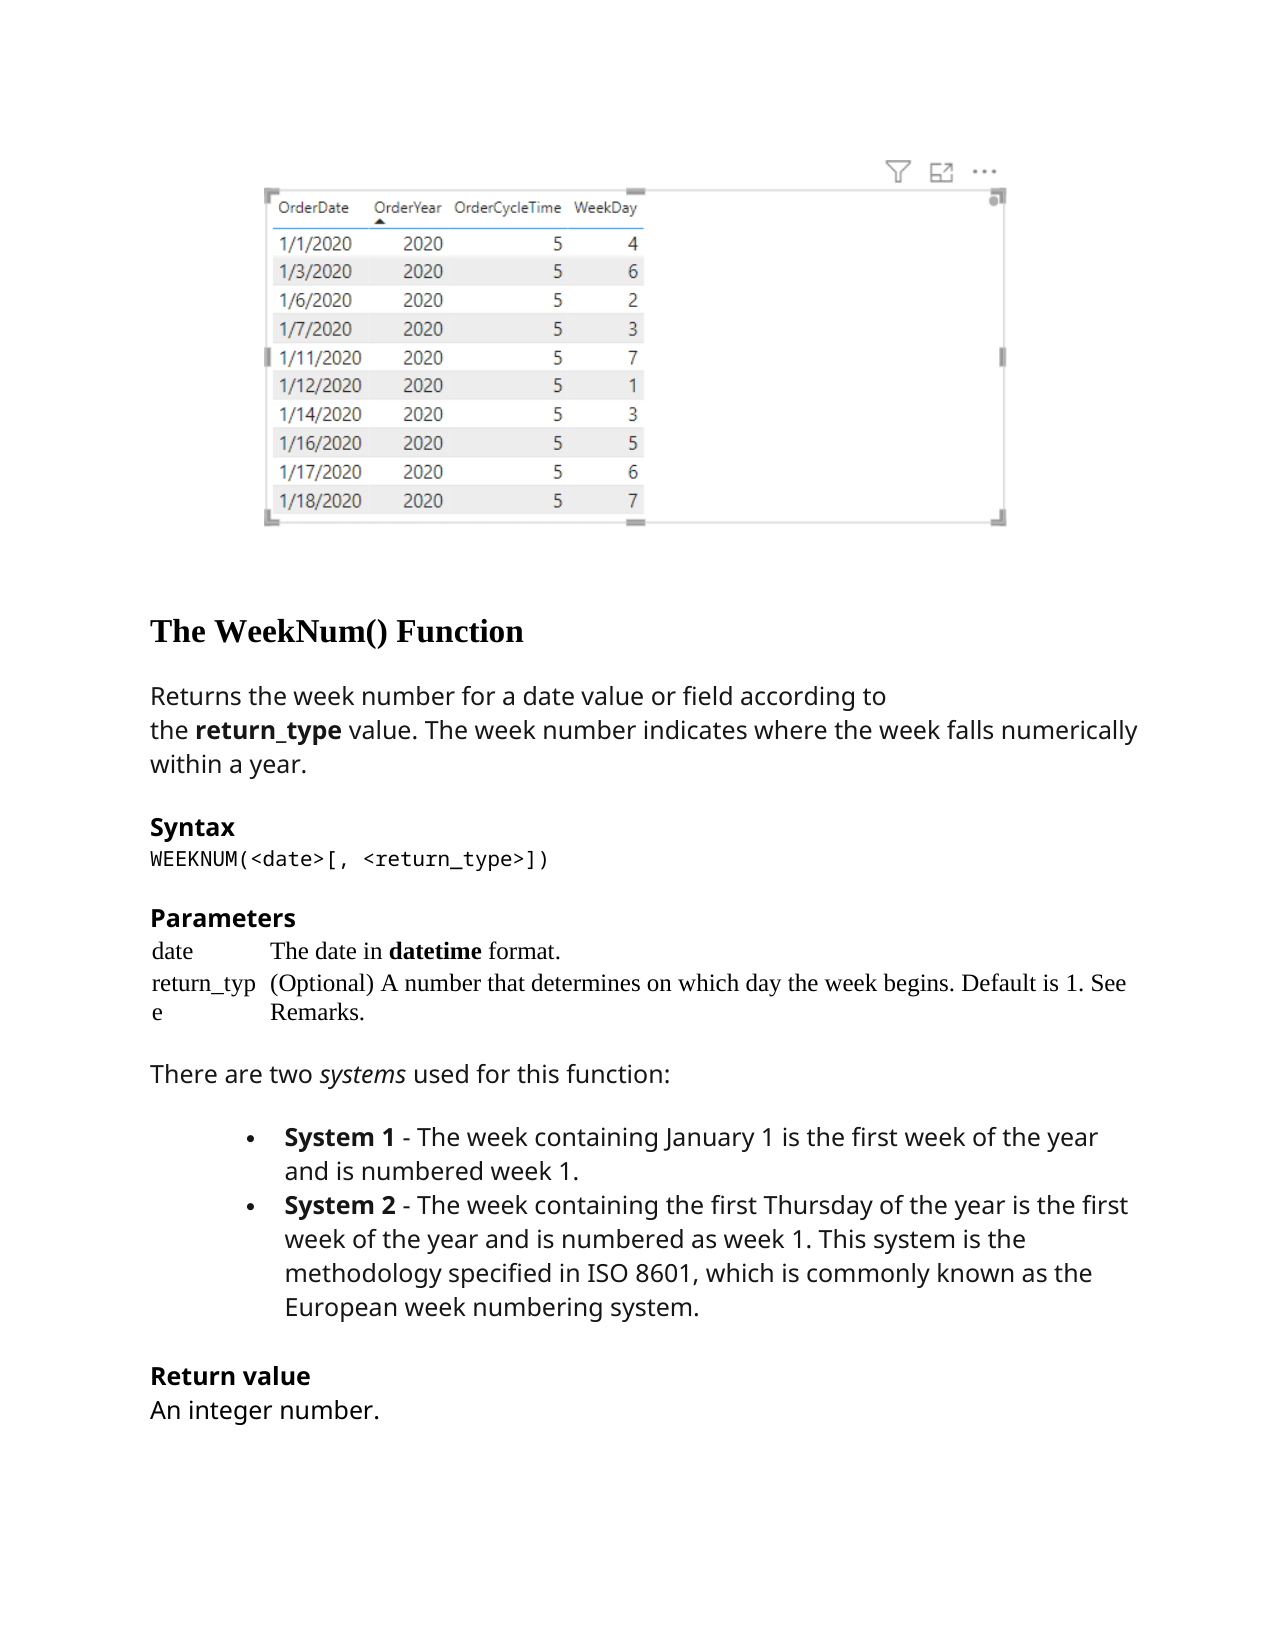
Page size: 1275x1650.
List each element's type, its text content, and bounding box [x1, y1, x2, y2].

text The WeekNum() Function [150, 611, 1148, 649]
text An integer number. [150, 1392, 1125, 1426]
text Parameters [150, 901, 1125, 935]
table_header date [150, 935, 268, 967]
text WEEKNUM(<date>[, <return_type>]) [150, 844, 1148, 872]
picture [248, 150, 1027, 539]
text Return value [150, 1358, 1125, 1392]
table_cell (Optional) A number that determines on which day the week begins. Default is 1. See Remarks. [268, 967, 1131, 1027]
table_header The date in datetime format. [268, 935, 1131, 967]
text Returns the week number for a date value or field according to the return_type value. The week number indicates where the week falls numerically within a year. [150, 678, 1148, 781]
text There are two systems used for this function: [150, 1057, 1148, 1091]
list System 1 - The week containing January 1 is the first week of the year and is numbered week 1. [247, 1120, 1148, 1188]
text Syntax [150, 810, 1125, 844]
table_cell return_type [150, 967, 268, 1027]
list System 2 - The week containing the first Thursday of the year is the first week of the year and is numbered as week 1. This system is the methodology specified in ISO 8601, which is commonly known as the European week numbering system. [247, 1188, 1148, 1324]
